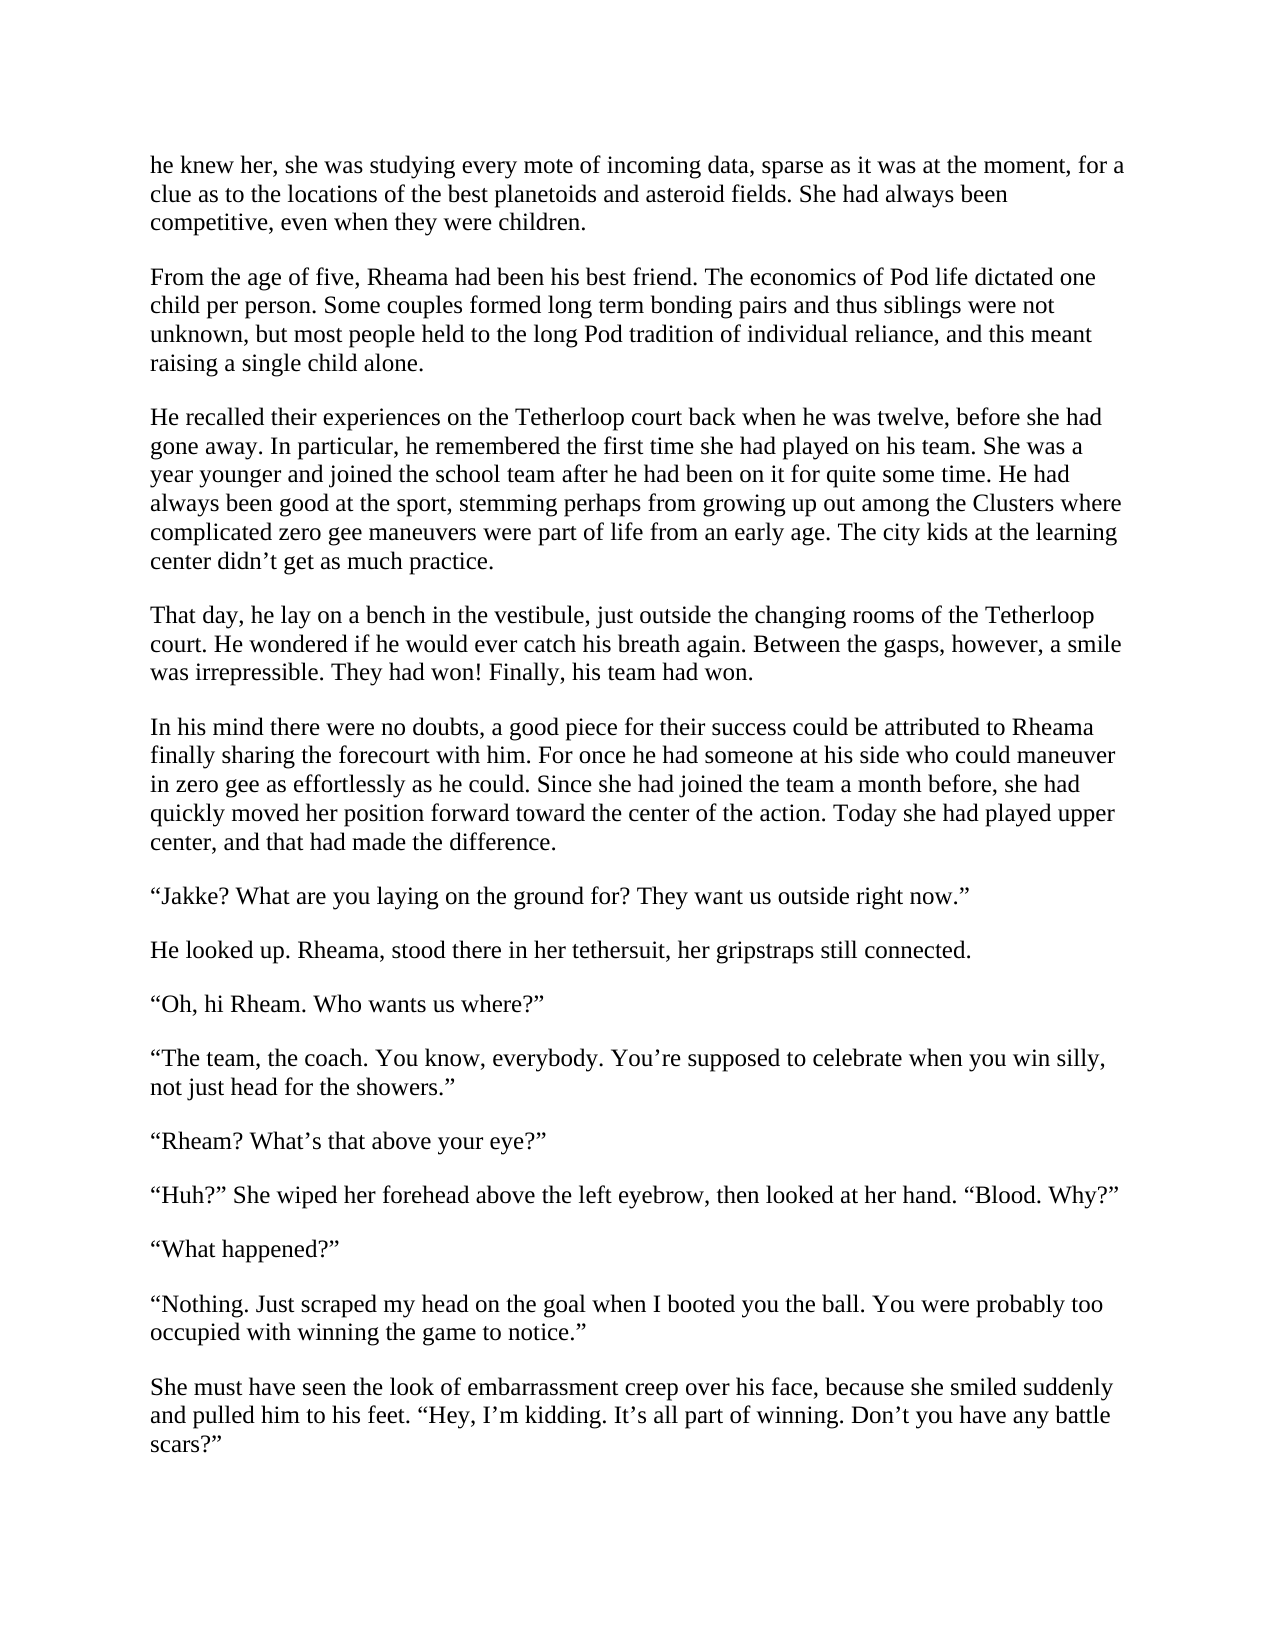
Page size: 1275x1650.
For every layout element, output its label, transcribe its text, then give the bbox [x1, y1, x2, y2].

text He recalled their experiences on the Tetherloop court back when he was twelve, before she had gone away. In particular, he remembered the first time she had played on his team. She was a year younger and joined the school team after he had been on it for quite some time. He had always been good at the sport, stemming perhaps from growing up out among the Clusters where complicated zero gee maneuvers were part of life from an early age. The city kids at the learning center didn’t get as much practice. [150, 402, 1125, 574]
text In his mind there were no doubts, a good piece for their success could be attributed to Rheama finally sharing the forecourt with him. For once he had someone at his side who could maneuver in zero gee as effortlessly as he could. Since she had joined the team a month before, she had quickly moved her position forward toward the center of the action. Today she had played upper center, and that had made the difference. [150, 712, 1125, 855]
text “Nothing. Just scraped my head on the goal when I booted you the ball. You were probably too occupied with winning the game to notice.” [150, 1289, 1125, 1346]
text From the age of five, Rheama had been his best friend. The economics of Pod life dictated one child per person. Some couples formed long term bonding pairs and thus siblings were not unknown, but most people held to the long Pod tradition of individual reliance, and this meant raising a single child alone. [150, 262, 1125, 377]
text That day, he lay on a bench in the vestibule, just outside the changing rooms of the Tetherloop court. He wondered if he would ever catch his breath again. Between the gasps, however, a smile was irrepressible. They had won! Finally, his team had won. [150, 600, 1125, 686]
text He looked up. Rheama, stood there in her tethersuit, her gripstraps still connected. [150, 935, 1125, 964]
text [150, 150, 1125, 236]
text “Jakke? What are you laying on the ground for? They want us outside right now.” [150, 881, 1125, 909]
text “Rheam? What’s that above your eye?” [150, 1126, 1125, 1155]
text “What happened?” [150, 1234, 1125, 1263]
text “Oh, hi Rheam. Who wants us where?” [150, 989, 1125, 1018]
text “The team, the coach. You know, everybody. You’re supposed to celebrate when you win silly, not just head for the showers.” [150, 1043, 1125, 1101]
text “Huh?” She wiped her forehead above the left eyebrow, then looked at her hand. “Blood. Why?” [150, 1180, 1125, 1209]
text She must have seen the look of embarrassment creep over his face, because she smiled suddenly and pulled him to his feet. “Hey, I’m kidding. It’s all part of winning. Don’t you have any battle scars?” [150, 1372, 1125, 1458]
